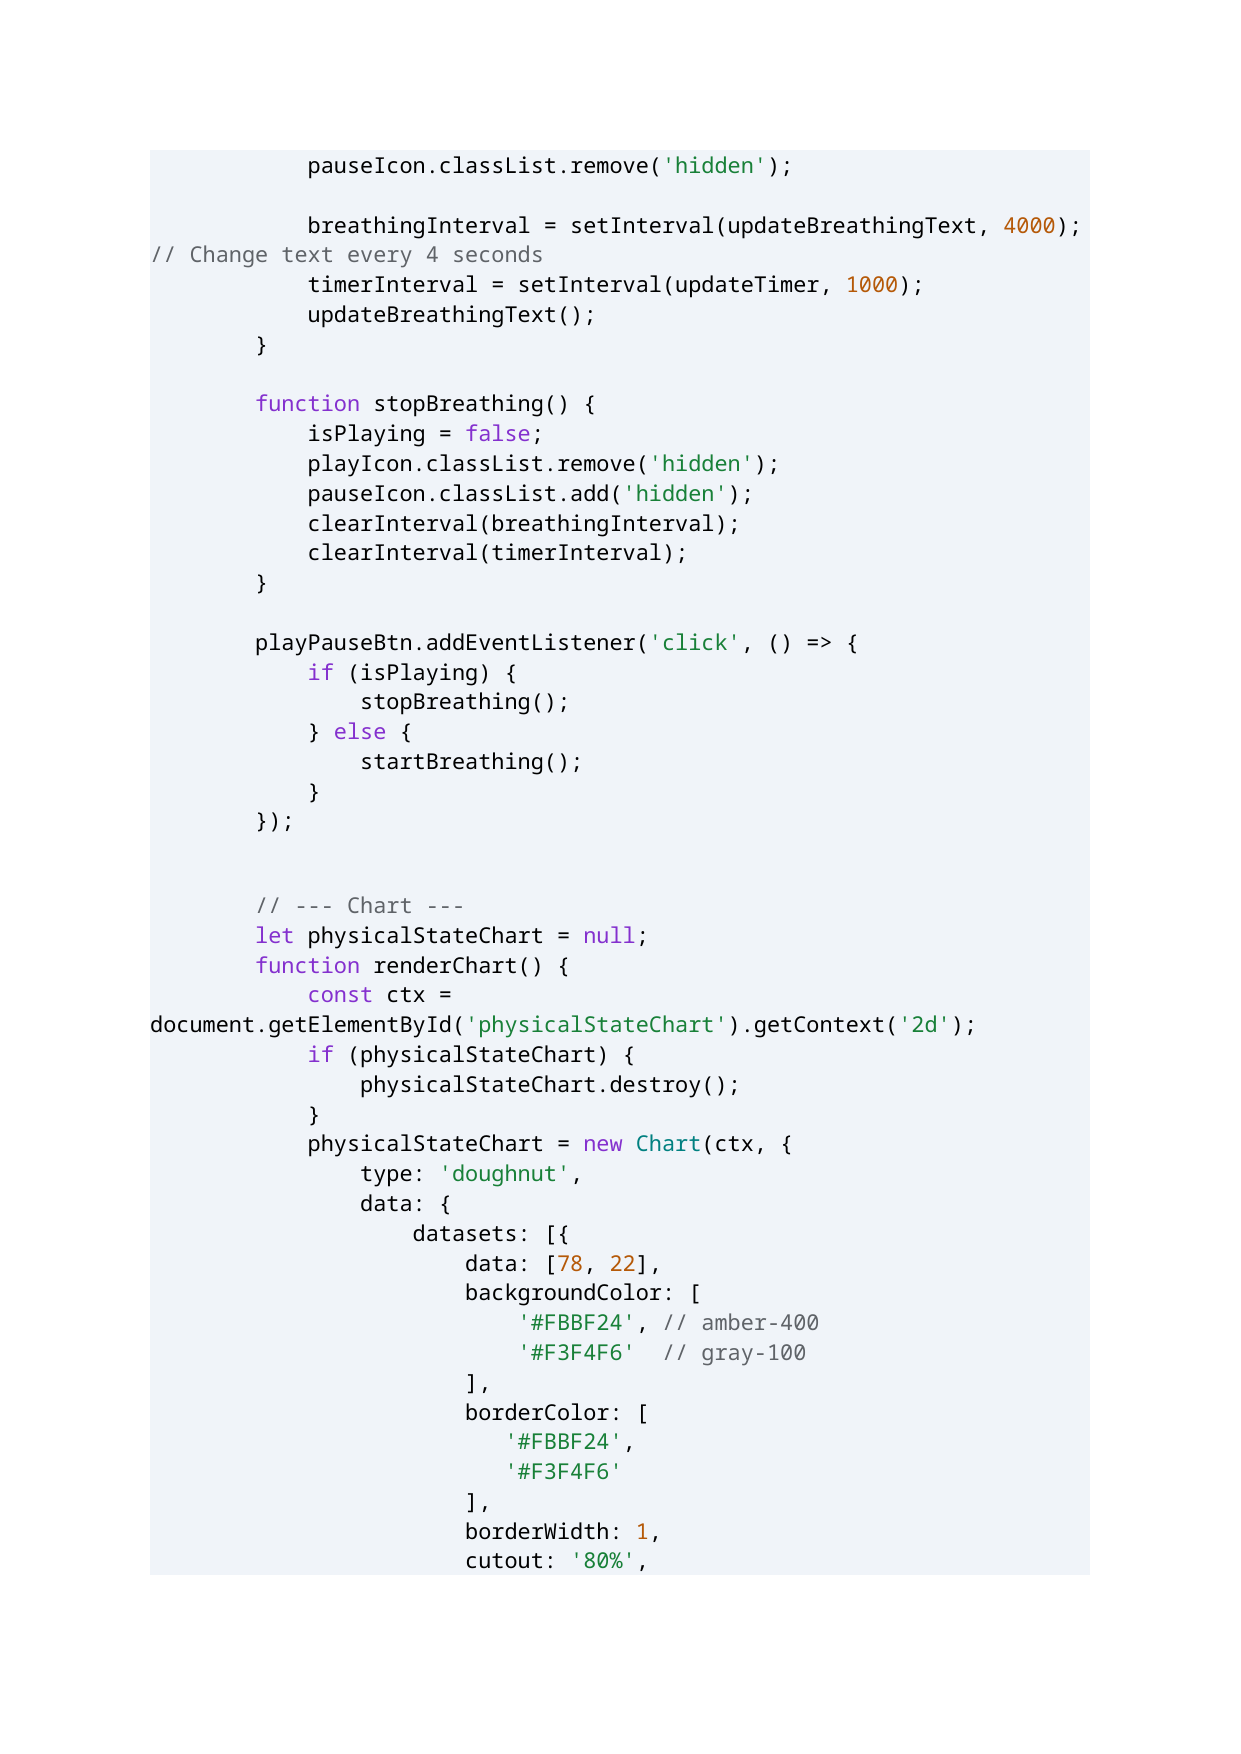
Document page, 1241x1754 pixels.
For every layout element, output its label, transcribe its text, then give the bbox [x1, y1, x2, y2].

text '#FBBF24', [150, 1426, 1090, 1456]
text playIcon.classList.remove('hidden'); [150, 448, 1090, 478]
text ], [150, 1486, 1090, 1516]
text timerInterval = setInterval(updateTimer, 1000); [150, 269, 1090, 299]
text type: 'doughnut', [150, 1158, 1090, 1188]
text pauseIcon.classList.add('hidden'); [150, 478, 1090, 507]
text // --- Chart --- [150, 890, 1090, 920]
text physicalStateChart = new Chart(ctx, { [150, 1128, 1090, 1158]
text isPlaying = false; [150, 418, 1090, 448]
text backgroundColor: [ [150, 1277, 1090, 1307]
text const ctx = document.getElementById('physicalStateChart').getContext('2d'); [150, 979, 1090, 1039]
text breathingInterval = setInterval(updateBreathingText, 4000); // Change text every 4 seconds [150, 209, 1090, 269]
text startBreathing(); [150, 746, 1090, 776]
text } [150, 567, 1090, 597]
text clearInterval(breathingInterval); [150, 507, 1090, 537]
text } else { [150, 716, 1090, 746]
text if (isPlaying) { [150, 656, 1090, 686]
text borderWidth: 1, [150, 1516, 1090, 1545]
text } [150, 776, 1090, 805]
text data: [78, 22], [150, 1247, 1090, 1277]
text datasets: [{ [150, 1218, 1090, 1247]
text ], [150, 1367, 1090, 1396]
text }); [150, 805, 1090, 835]
text updateBreathingText(); [150, 299, 1090, 329]
text pauseIcon.classList.remove('hidden'); [150, 150, 1090, 180]
text } [150, 329, 1090, 358]
text if (physicalStateChart) { [150, 1039, 1090, 1069]
text physicalStateChart.destroy(); [150, 1069, 1090, 1098]
text function stopBreathing() { [150, 388, 1090, 418]
text '#F3F4F6' // gray-100 [150, 1337, 1090, 1367]
text borderColor: [ [150, 1396, 1090, 1426]
text let physicalStateChart = null; [150, 920, 1090, 949]
text stopBreathing(); [150, 686, 1090, 716]
text '#F3F4F6' [150, 1456, 1090, 1486]
text function renderChart() { [150, 949, 1090, 979]
text '#FBBF24', // amber-400 [150, 1307, 1090, 1337]
text } [150, 1098, 1090, 1128]
text data: { [150, 1188, 1090, 1218]
text clearInterval(timerInterval); [150, 537, 1090, 567]
text playPauseBtn.addEventListener('click', () => { [150, 627, 1090, 656]
text cutout: '80%', [150, 1545, 1090, 1575]
